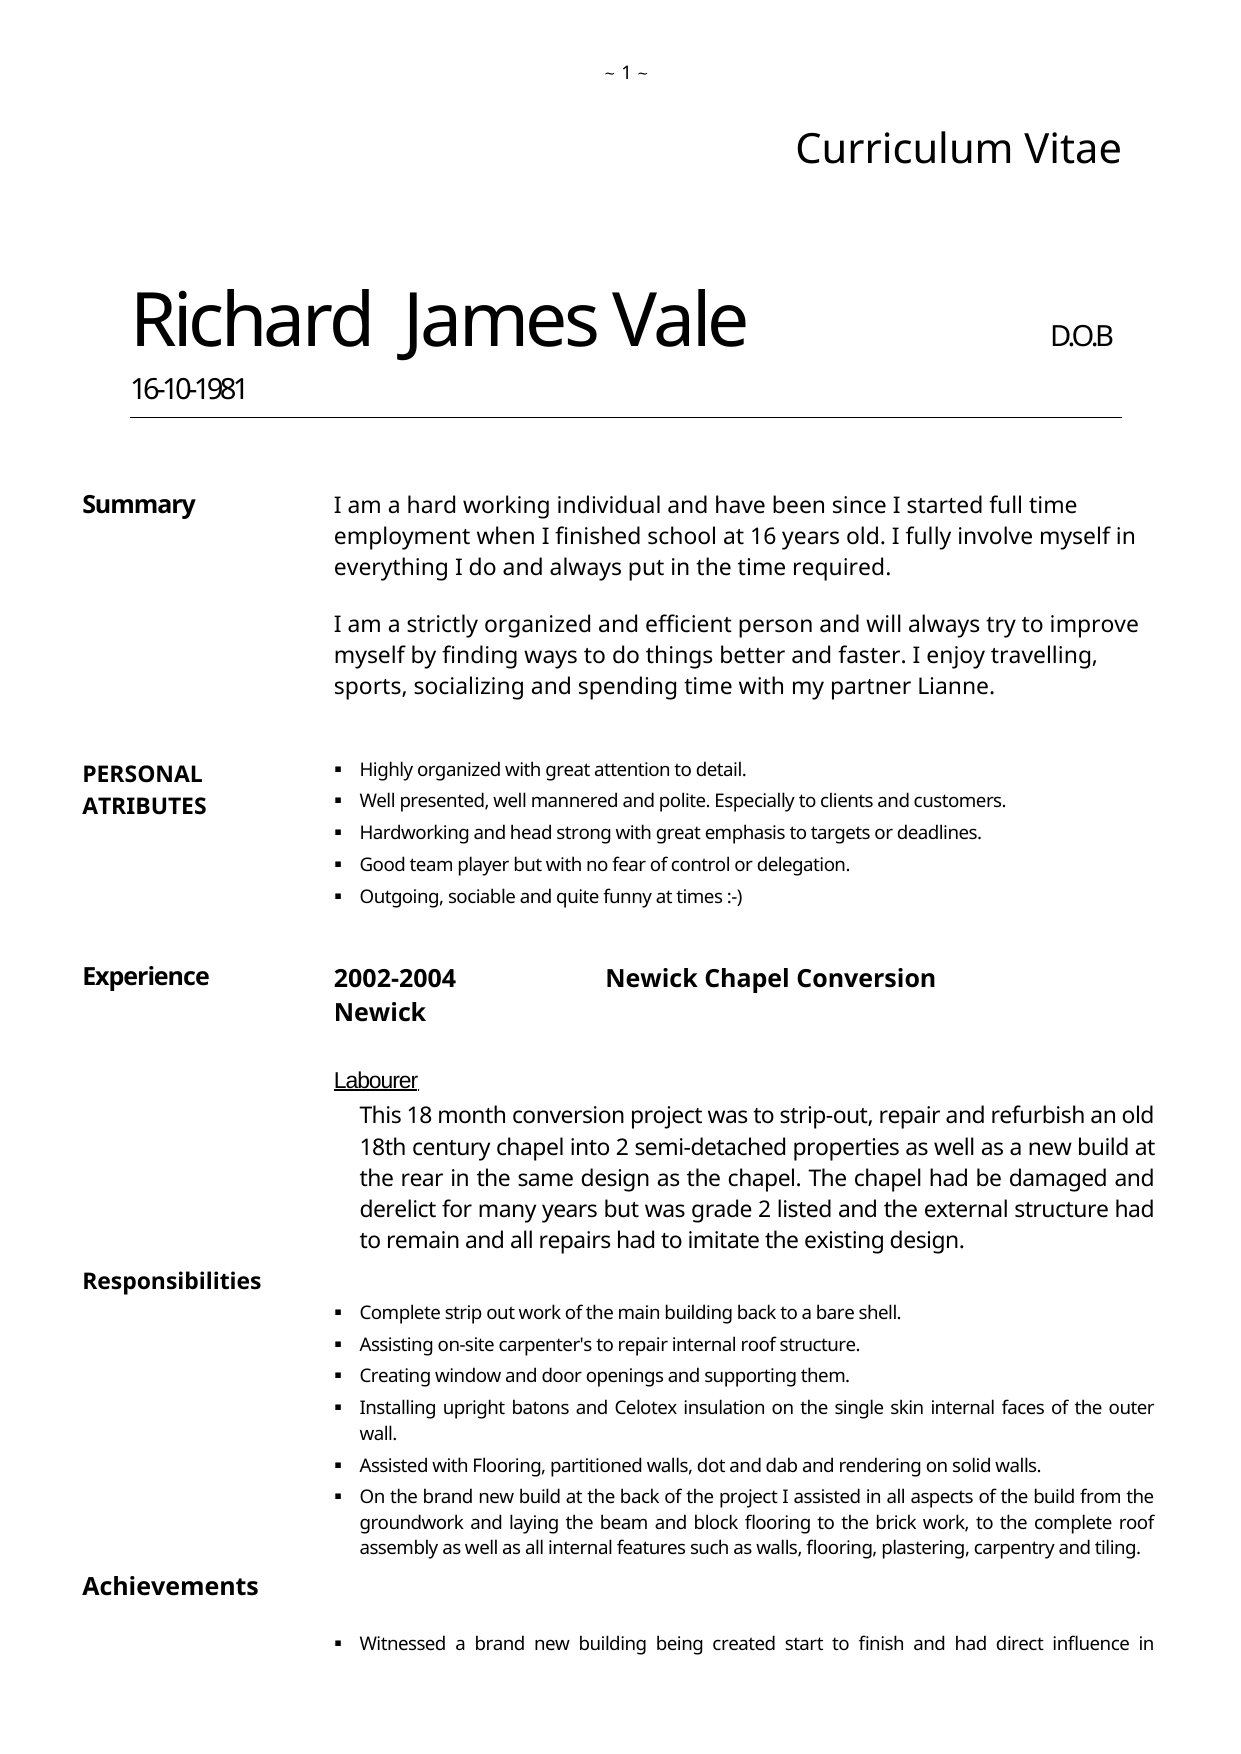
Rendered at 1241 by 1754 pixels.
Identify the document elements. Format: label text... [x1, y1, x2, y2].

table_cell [323, 935, 1167, 1656]
table_cell Highly organized with great attention to detail. Well presented, well mannered and polite. Especially to clients and customers. Hardworking and head strong with great emphasis to targets or deadlines. Good team player but with no fear of control or delegation. Outgoing, sociable and quite funny at times :-) [323, 724, 1167, 935]
text Richard James Vale D.O.B 16-10-1981 [130, 266, 1122, 417]
table_header Summary [71, 464, 322, 724]
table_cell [71, 935, 322, 1656]
table_cell PERSONAL ATRIBUTES [71, 724, 322, 935]
table_header I am a hard working individual and have been since I started full time employment when I finished school at 16 years old. I fully involve myself in everything I do and always put in the time required. I am a strictly organized and efficient person and will always try to improve myself by finding ways to do things better and faster. I enjoy travelling, sports, socializing and spending time with my partner Lianne. [323, 464, 1167, 724]
text Curriculum Vitae [130, 119, 1122, 175]
